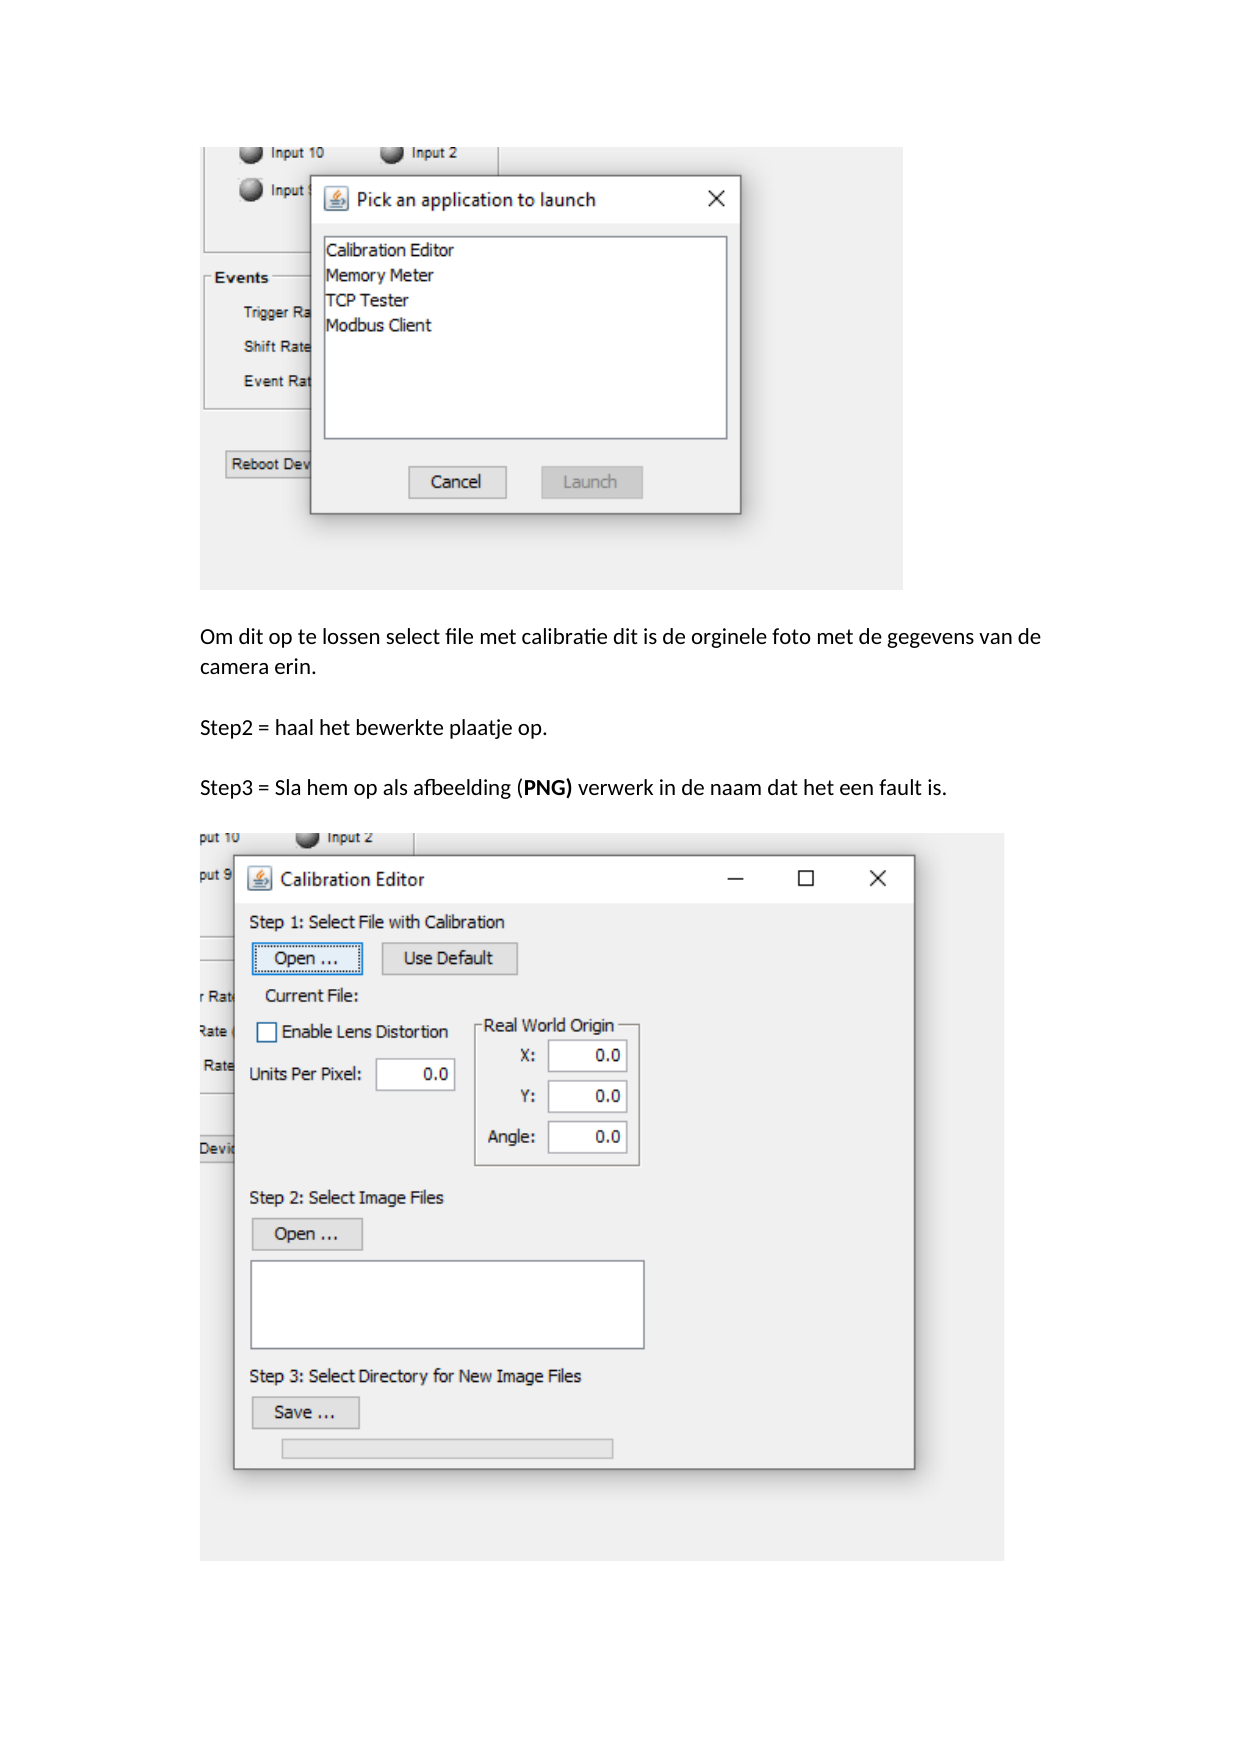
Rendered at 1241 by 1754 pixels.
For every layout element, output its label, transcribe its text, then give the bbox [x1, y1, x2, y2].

list Om dit op te lossen select file met calibratie dit is de orginele foto met de gegevens van de camera erin. [200, 622, 1093, 680]
picture [199, 833, 1005, 1561]
picture [199, 147, 903, 590]
list Step3 = Sla hem op als afbeelding (PNG) verwerk in de naam dat het een fault is. [200, 773, 1093, 801]
list Step2 = haal het bewerkte plaatje op. [200, 713, 1093, 741]
